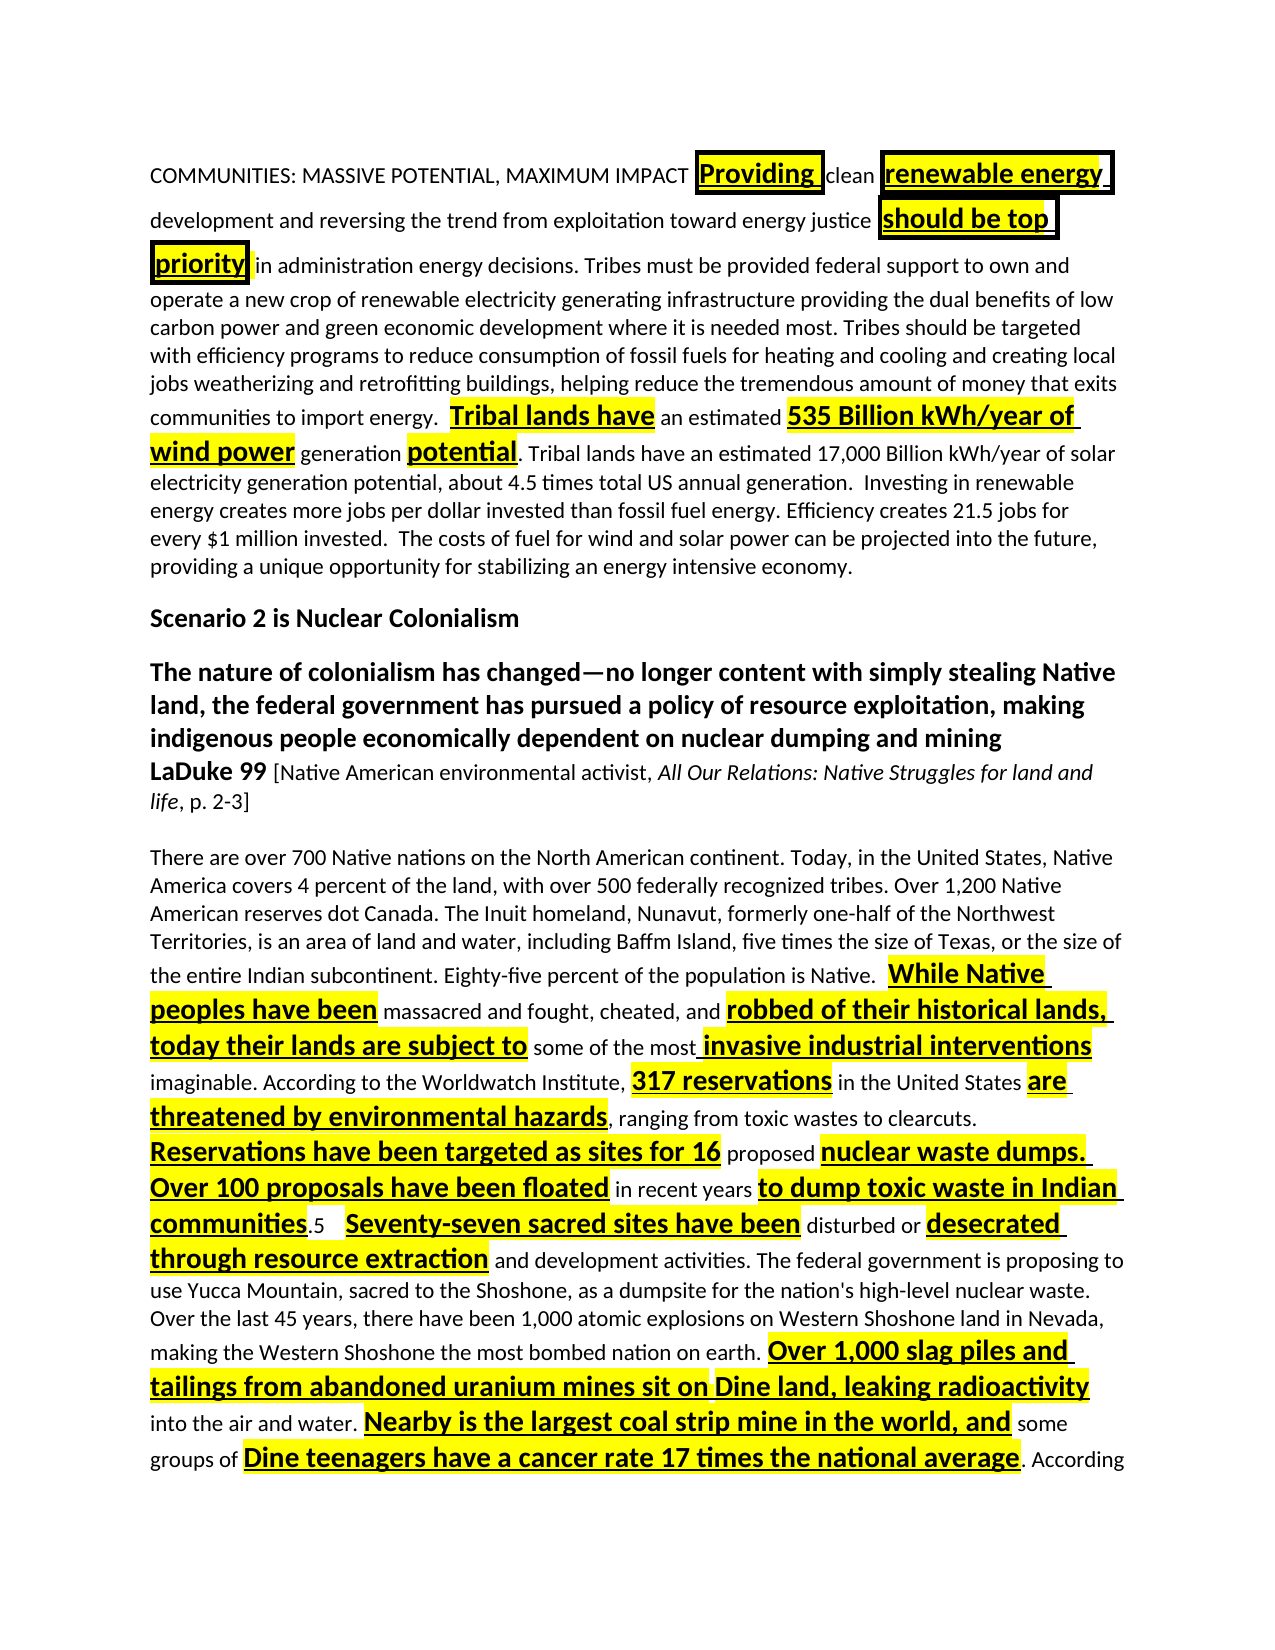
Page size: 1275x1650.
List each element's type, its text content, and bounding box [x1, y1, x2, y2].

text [150, 150, 1125, 580]
subtitle The nature of colonialism has changed—no longer content with simply stealing Native land, the federal government has pursued a policy of resource exploitation, making indigenous people economically dependent on nuclear dumping and mining [150, 655, 1125, 754]
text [150, 843, 1125, 1474]
subtitle Scenario 2 is Nuclear Colonialism [150, 601, 1125, 634]
text LaDuke 99 [Native American environmental activist, All Our Relations: Native Struggles for land and life, p. 2-3] [150, 754, 1125, 815]
